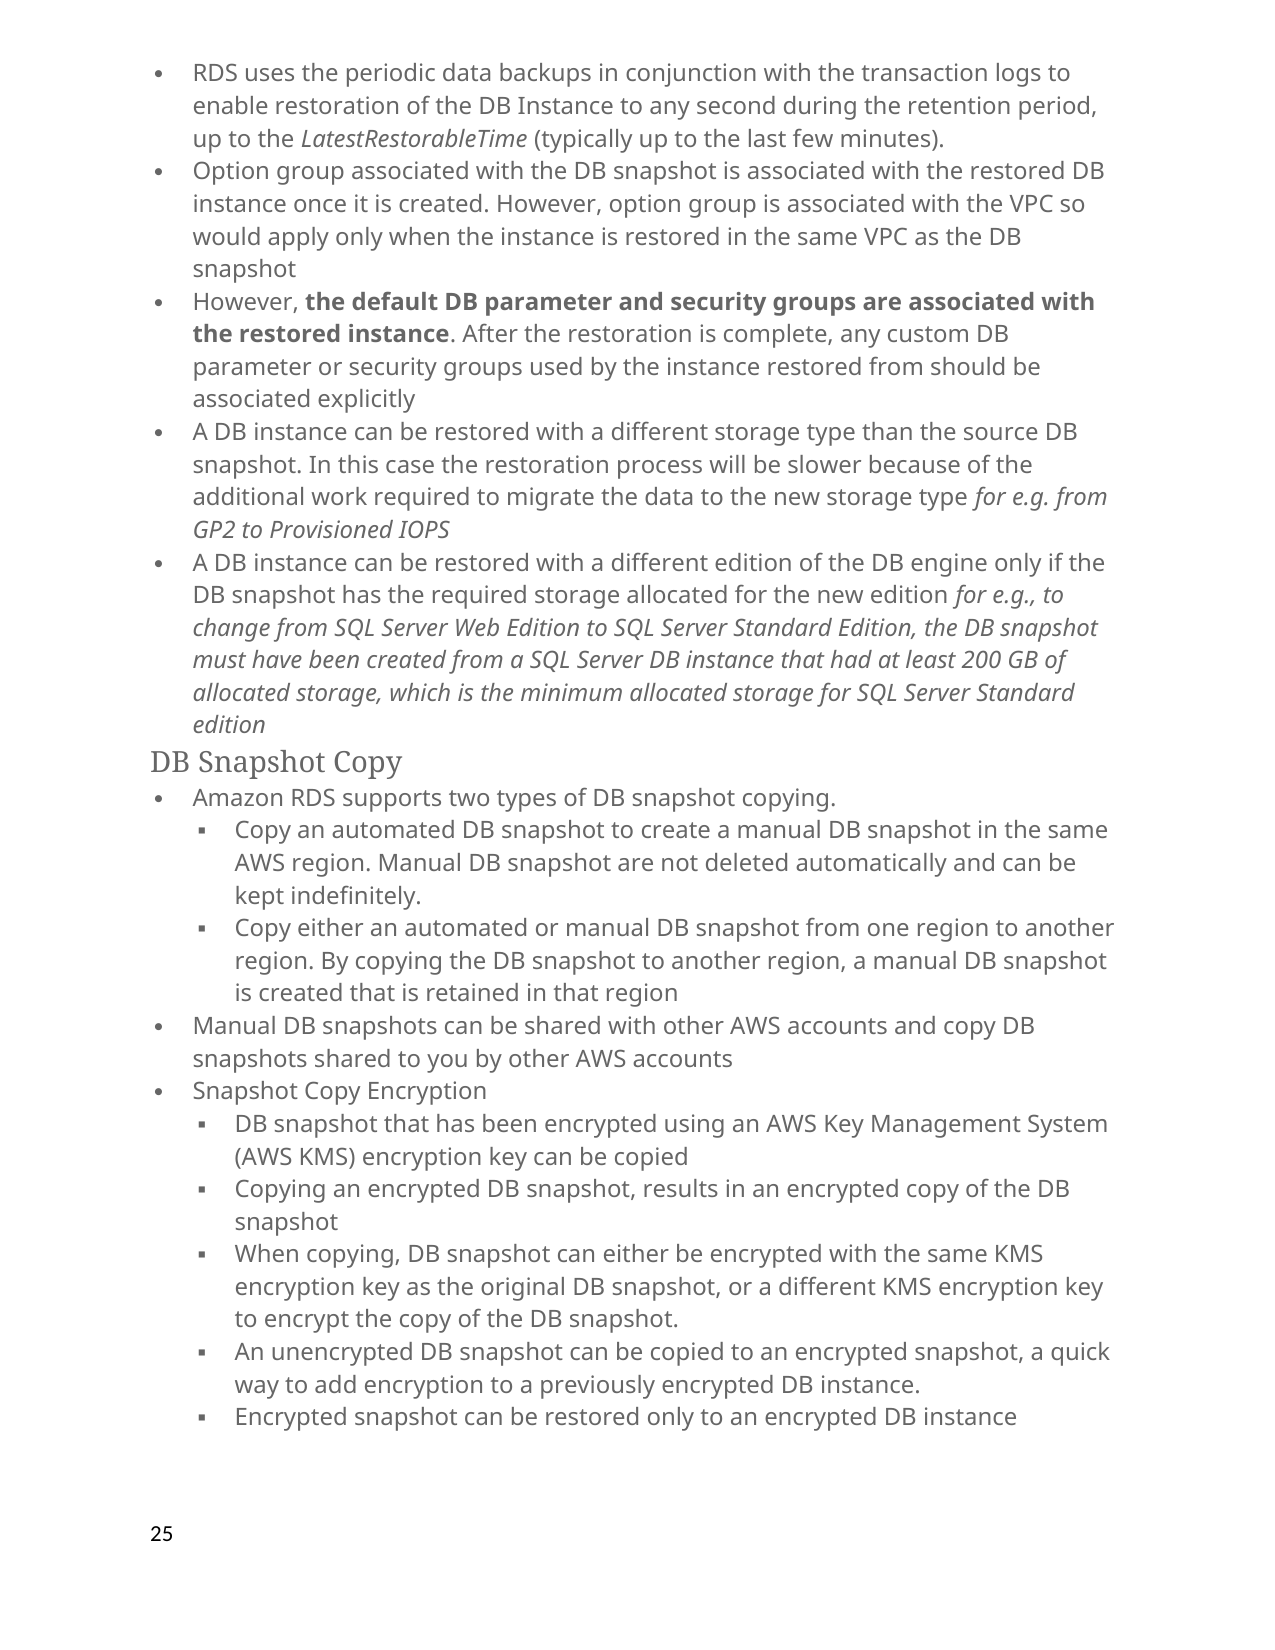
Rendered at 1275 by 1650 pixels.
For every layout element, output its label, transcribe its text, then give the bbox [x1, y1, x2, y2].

list Copy an automated DB snapshot to create a manual DB snapshot in the same AWS region. Manual DB snapshot are not deleted automatically and can be kept indefinitely. [197, 813, 1125, 911]
list RDS uses the periodic data backups in conjunction with the transaction logs to enable restoration of the DB Instance to any second during the retention period, up to the LatestRestorableTime (typically up to the last few minutes). [155, 56, 1125, 154]
list However, the default DB parameter and security groups are associated with the restored instance. After the restoration is complete, any custom DB parameter or security groups used by the instance restored from should be associated explicitly [155, 284, 1125, 415]
list Snapshot Copy Encryption [155, 1074, 1125, 1107]
list Manual DB snapshots can be shared with other AWS accounts and copy DB snapshots shared to you by other AWS accounts [155, 1009, 1125, 1074]
list Copy either an automated or manual DB snapshot from one region to another region. By copying the DB snapshot to another region, a manual DB snapshot is created that is retained in that region [197, 911, 1125, 1009]
list Copying an encrypted DB snapshot, results in an encrypted copy of the DB snapshot [197, 1172, 1125, 1237]
list An unencrypted DB snapshot can be copied to an encrypted snapshot, a quick way to add encryption to a previously encrypted DB instance. [197, 1335, 1125, 1400]
list A DB instance can be restored with a different storage type than the source DB snapshot. In this case the restoration process will be slower because of the additional work required to migrate the data to the new storage type for e.g. from GP2 to Provisioned IOPS [155, 415, 1125, 545]
list A DB instance can be restored with a different edition of the DB engine only if the DB snapshot has the required storage allocated for the new edition for e.g., to change from SQL Server Web Edition to SQL Server Standard Edition, the DB snapshot must have been created from a SQL Server DB instance that had at least 200 GB of allocated storage, which is the minimum allocated storage for SQL Server Standard edition [155, 545, 1125, 741]
subtitle DB Snapshot Copy [150, 741, 1125, 781]
list When copying, DB snapshot can either be encrypted with the same KMS encryption key as the original DB snapshot, or a different KMS encryption key to encrypt the copy of the DB snapshot. [197, 1237, 1125, 1335]
list Option group associated with the DB snapshot is associated with the restored DB instance once it is created. However, option group is associated with the VPC so would apply only when the instance is restored in the same VPC as the DB snapshot [155, 154, 1125, 284]
list Amazon RDS supports two types of DB snapshot copying. [155, 781, 1125, 813]
list DB snapshot that has been encrypted using an AWS Key Management System (AWS KMS) encryption key can be copied [197, 1107, 1125, 1172]
list Encrypted snapshot can be restored only to an encrypted DB instance [197, 1400, 1125, 1433]
